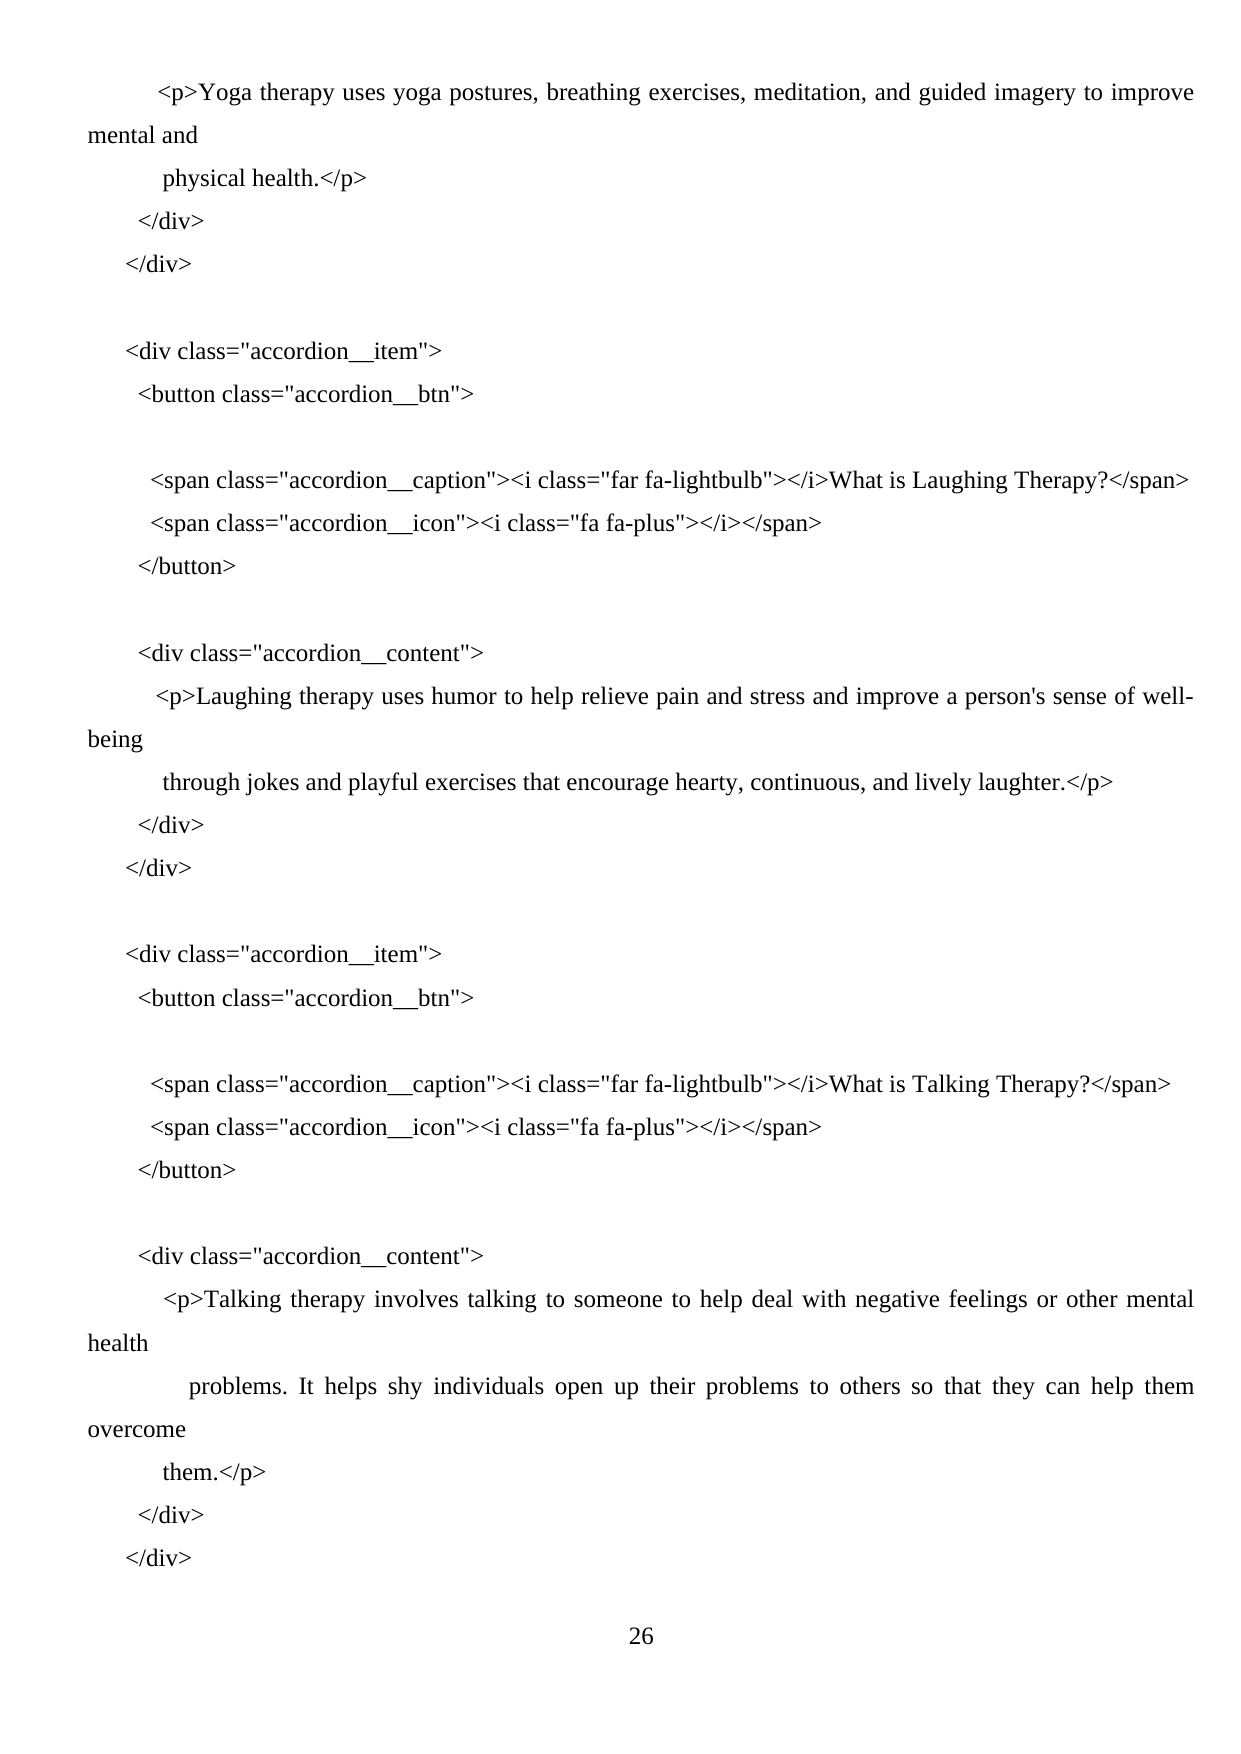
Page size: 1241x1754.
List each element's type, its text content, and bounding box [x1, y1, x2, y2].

text <p>Talking therapy involves talking to someone to help deal with negative feelings or other mental health [87, 1284, 1196, 1356]
text them.</p> [87, 1457, 1196, 1486]
text <div class="accordion__content"> [87, 1241, 1196, 1270]
text <p>Yoga therapy uses yoga postures, breathing exercises, meditation, and guided imagery to improve mental and [87, 77, 1196, 149]
text <div class="accordion__content"> [87, 638, 1196, 666]
text </div> [87, 1500, 1196, 1529]
text <div class="accordion__item"> [87, 336, 1196, 364]
text </div> [87, 206, 1196, 235]
text </div> [87, 810, 1196, 839]
text </div> [87, 249, 1196, 278]
text <span class="accordion__caption"><i class="far fa-lightbulb"></i>What is Talking Therapy?</span> [87, 1069, 1196, 1098]
text <button class="accordion__btn"> [87, 983, 1196, 1011]
text </button> [87, 1155, 1196, 1184]
text <span class="accordion__caption"><i class="far fa-lightbulb"></i>What is Laughing Therapy?</span> [87, 465, 1196, 494]
text through jokes and playful exercises that encourage hearty, continuous, and lively laughter.</p> [87, 767, 1196, 796]
text problems. It helps shy individuals open up their problems to others so that they can help them overcome [87, 1371, 1196, 1443]
text <button class="accordion__btn"> [87, 379, 1196, 408]
text </button> [87, 551, 1196, 580]
text <span class="accordion__icon"><i class="fa fa-plus"></i></span> [87, 1112, 1196, 1141]
text </div> [87, 1543, 1196, 1572]
text physical health.</p> [87, 163, 1196, 192]
text </div> [87, 853, 1196, 882]
text <div class="accordion__item"> [87, 939, 1196, 968]
text <p>Laughing therapy uses humor to help relieve pain and stress and improve a person's sense of well-being [87, 681, 1196, 753]
text <span class="accordion__icon"><i class="fa fa-plus"></i></span> [87, 508, 1196, 537]
